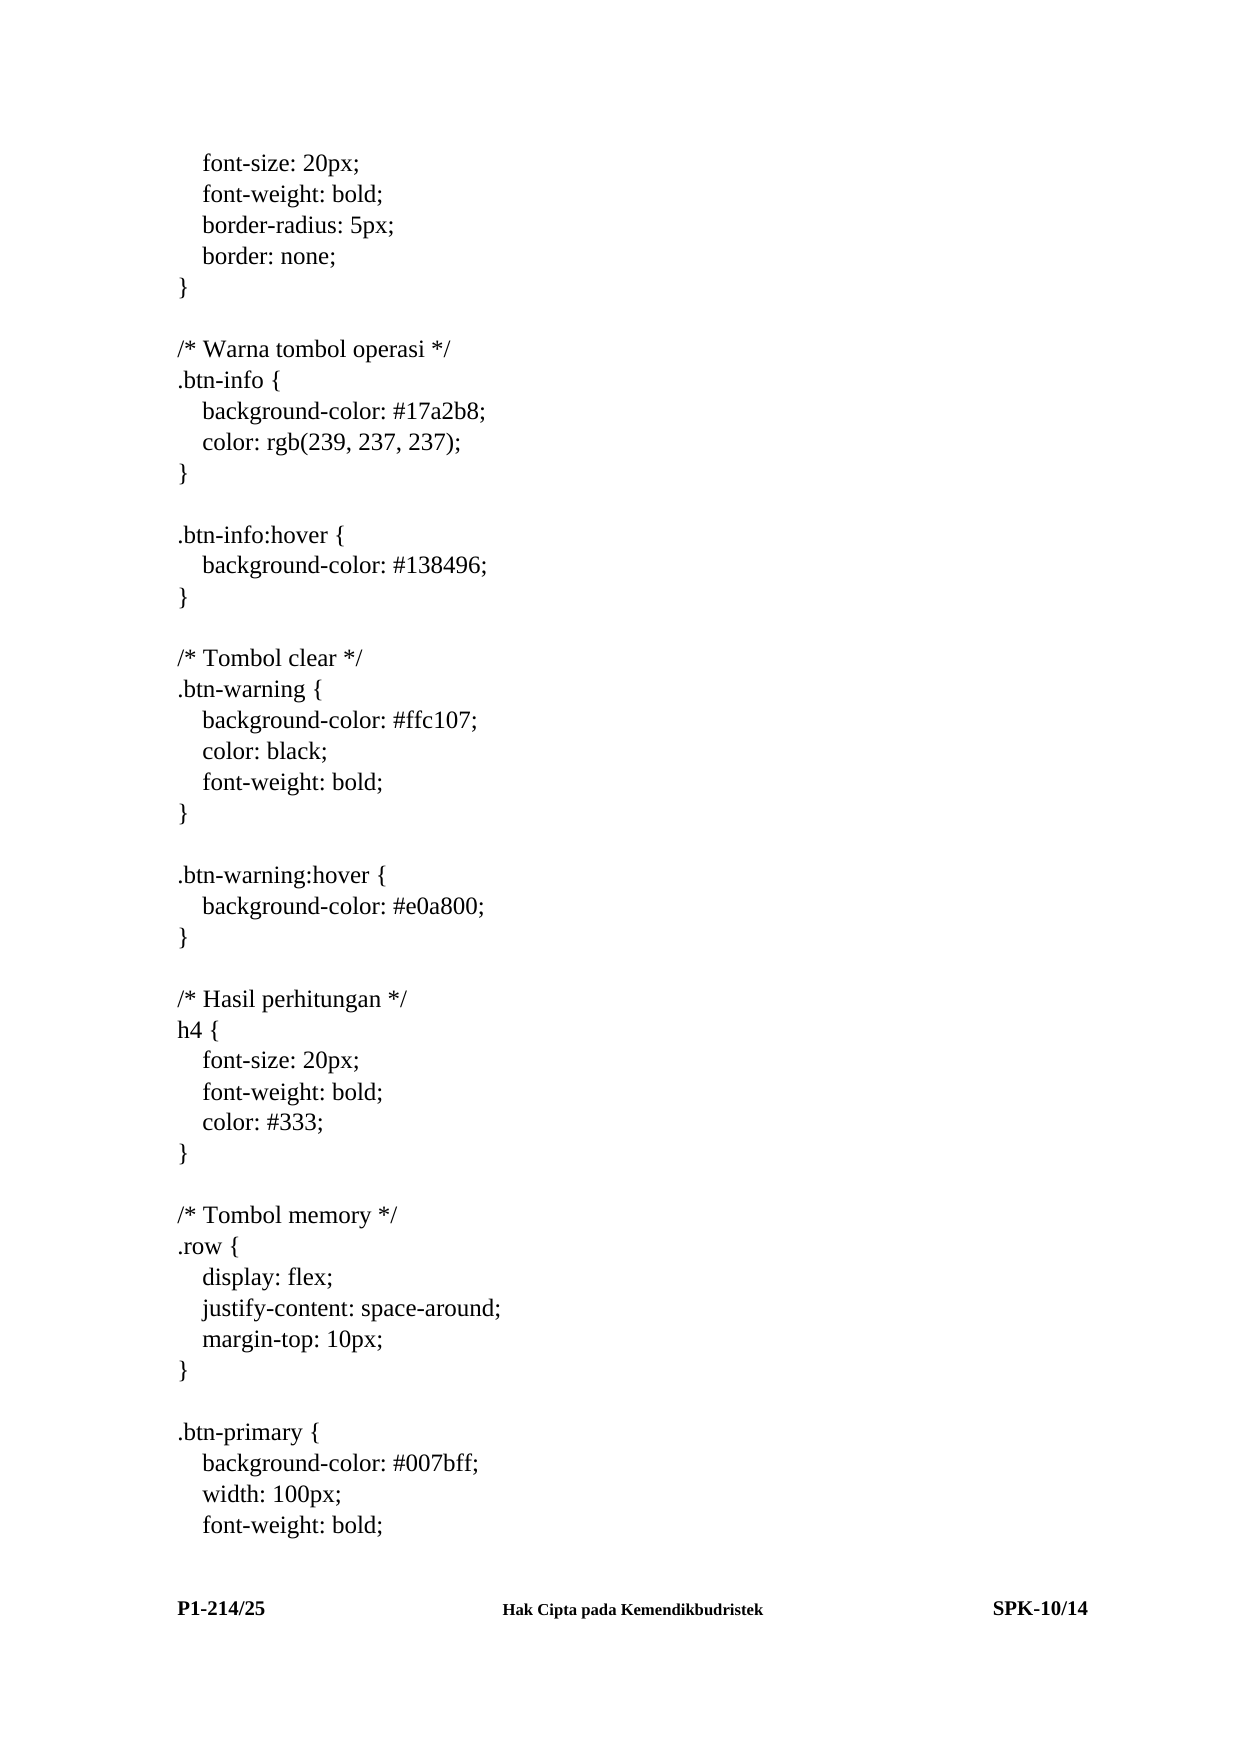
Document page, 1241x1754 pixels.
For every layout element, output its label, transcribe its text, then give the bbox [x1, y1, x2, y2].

text .btn-primary { [177, 1417, 1093, 1446]
text border-radius: 5px; [177, 210, 1093, 239]
text } [177, 272, 1093, 301]
text font-size: 20px; [177, 1046, 1093, 1074]
text background-color: #17a2b8; [177, 396, 1093, 425]
text } [177, 1138, 1093, 1167]
text .btn-warning:hover { [177, 860, 1093, 889]
text .row { [177, 1231, 1093, 1260]
text background-color: #138496; [177, 551, 1093, 579]
text color: rgb(239, 237, 237); [177, 427, 1093, 456]
text background-color: #007bff; [177, 1448, 1093, 1477]
text /* Warna tombol operasi */ [177, 334, 1093, 363]
text /* Tombol memory */ [177, 1200, 1093, 1229]
text } [177, 582, 1093, 610]
text font-weight: bold; [177, 1510, 1093, 1538]
text } [177, 798, 1093, 827]
text font-weight: bold; [177, 767, 1093, 796]
text h4 { [177, 1015, 1093, 1043]
text margin-top: 10px; [177, 1324, 1093, 1353]
text /* Tombol clear */ [177, 643, 1093, 672]
text .btn-warning { [177, 674, 1093, 703]
text font-size: 20px; [177, 148, 1093, 177]
text } [177, 458, 1093, 487]
text display: flex; [177, 1262, 1093, 1291]
text font-weight: bold; [177, 1077, 1093, 1105]
text border: none; [177, 241, 1093, 270]
text .btn-info:hover { [177, 520, 1093, 548]
text .btn-info { [177, 365, 1093, 394]
text color: #333; [177, 1107, 1093, 1136]
text background-color: #ffc107; [177, 705, 1093, 734]
text /* Hasil perhitungan */ [177, 984, 1093, 1012]
text justify-content: space-around; [177, 1293, 1093, 1322]
text } [177, 1355, 1093, 1384]
text } [177, 922, 1093, 951]
text color: black; [177, 736, 1093, 765]
text background-color: #e0a800; [177, 891, 1093, 920]
text width: 100px; [177, 1479, 1093, 1507]
text font-weight: bold; [177, 179, 1093, 208]
